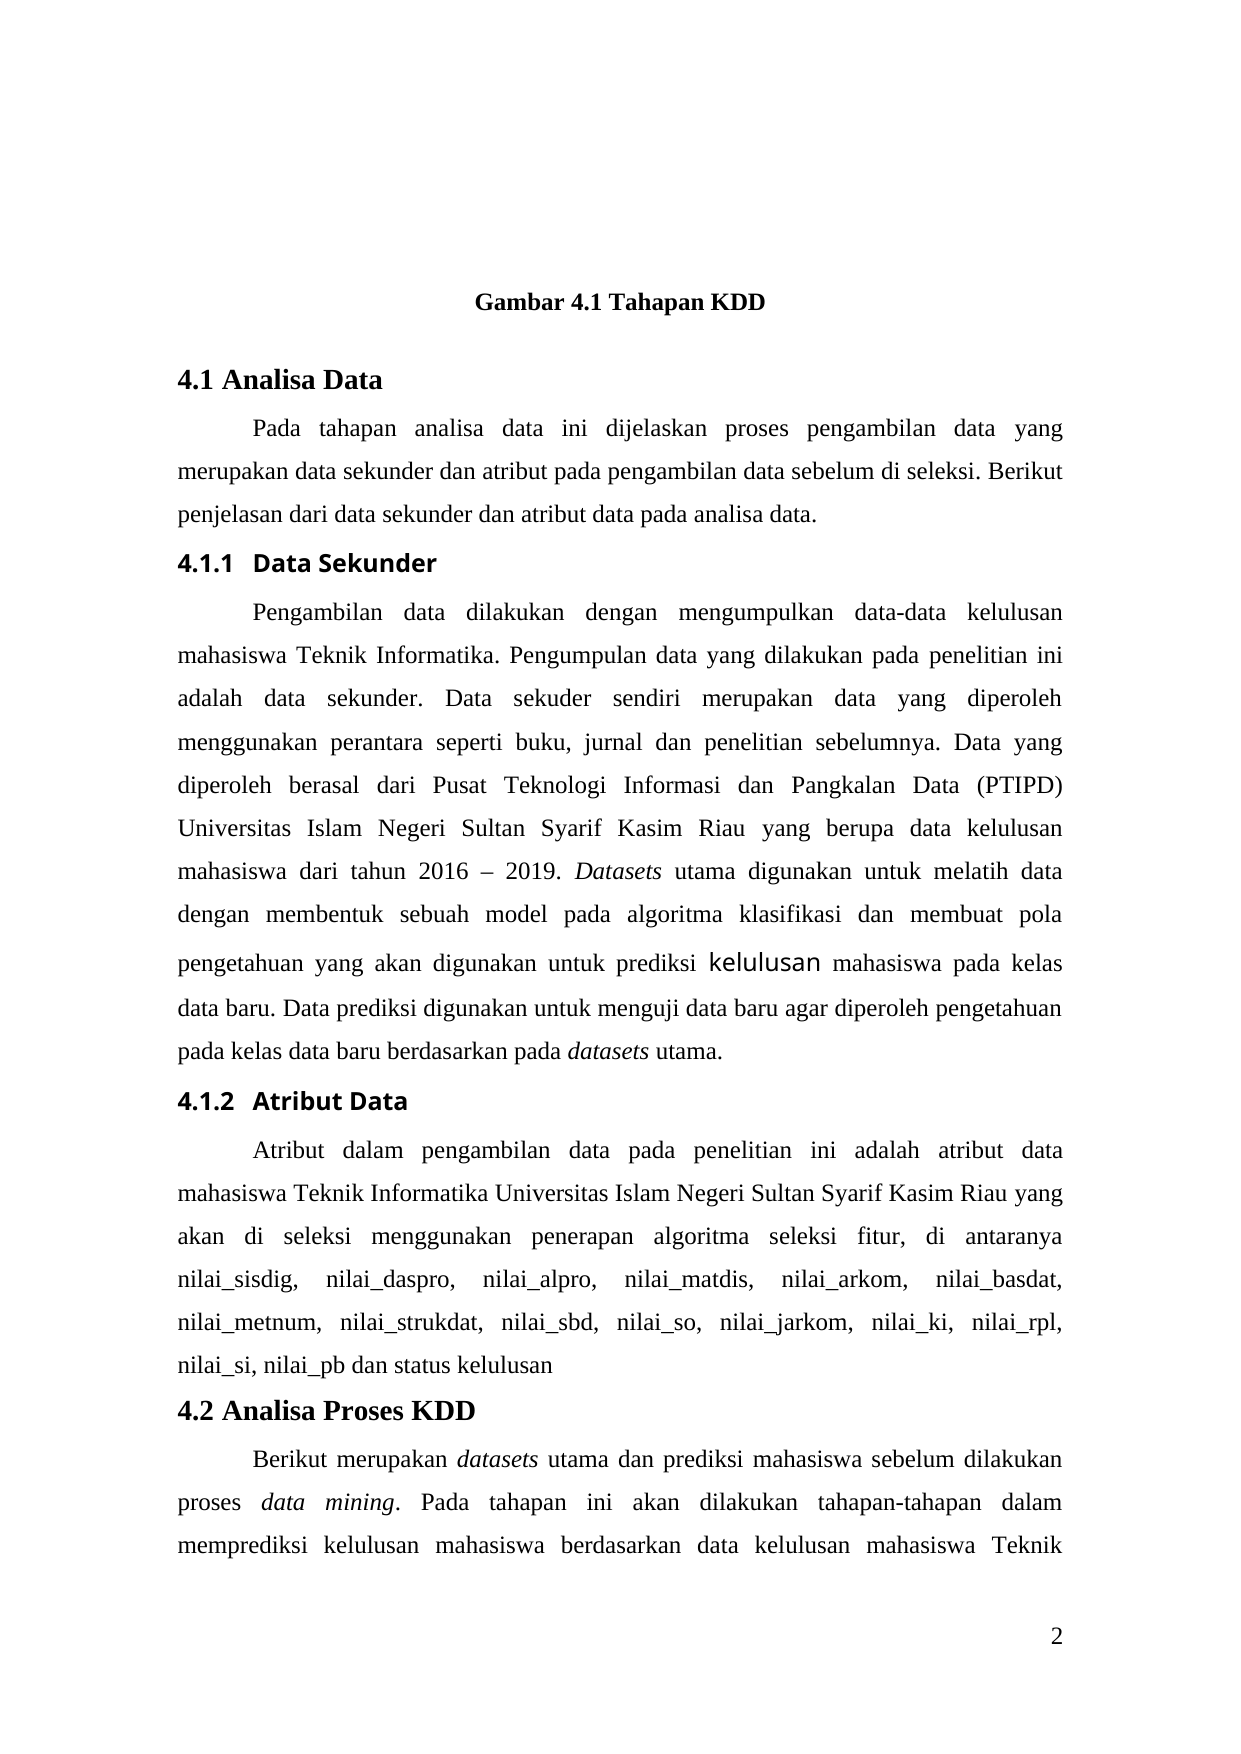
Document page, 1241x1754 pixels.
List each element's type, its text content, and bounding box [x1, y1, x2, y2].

subtitle Analisa Proses KDD [177, 1393, 1063, 1427]
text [177, 1444, 1063, 1559]
subtitle Data Sekunder [177, 546, 1063, 580]
text Atribut dalam pengambilan data pada penelitian ini adalah atribut data mahasiswa Teknik Informatika Universitas Islam Negeri Sultan Syarif Kasim Riau yang akan di seleksi menggunakan penerapan algoritma seleksi fitur, di antaranya nilai_sisdig, nilai_daspro, nilai_alpro, nilai_matdis, nilai_arkom, nilai_basdat, nilai_metnum, nilai_strukdat, nilai_sbd, nilai_so, nilai_jarkom, nilai_ki, nilai_rpl, nilai_si, nilai_pb dan status kelulusan [177, 1135, 1063, 1379]
text Pada tahapan analisa data ini dijelaskan proses pengambilan data yang merupakan data sekunder dan atribut pada pengambilan data sebelum di seleksi. Berikut penjelasan dari data sekunder dan atribut data pada analisa data. [177, 413, 1063, 528]
subtitle Atribut Data [177, 1084, 1063, 1118]
text Gambar 4.1 Tahapan KDD [177, 287, 1063, 315]
subtitle Analisa Data [177, 362, 1063, 396]
text Pengambilan data dilakukan dengan mengumpulkan data-data kelulusan mahasiswa Teknik Informatika. Pengumpulan data yang dilakukan pada penelitian ini adalah data sekunder. Data sekuder sendiri merupakan data yang diperoleh menggunakan perantara seperti buku, jurnal dan penelitian sebelumnya. Data yang diperoleh berasal dari Pusat Teknologi Informasi dan Pangkalan Data (PTIPD) Universitas Islam Negeri Sultan Syarif Kasim Riau yang berupa data kelulusan mahasiswa dari tahun 2016 – 2019. Datasets utama digunakan untuk melatih data dengan membentuk sebuah model pada algoritma klasifikasi dan membuat pola pengetahuan yang akan digunakan untuk prediksi kelulusan mahasiswa pada kelas data baru. Data prediksi digunakan untuk menguji data baru agar diperoleh pengetahuan pada kelas data baru berdasarkan pada datasets utama. [177, 597, 1063, 1065]
